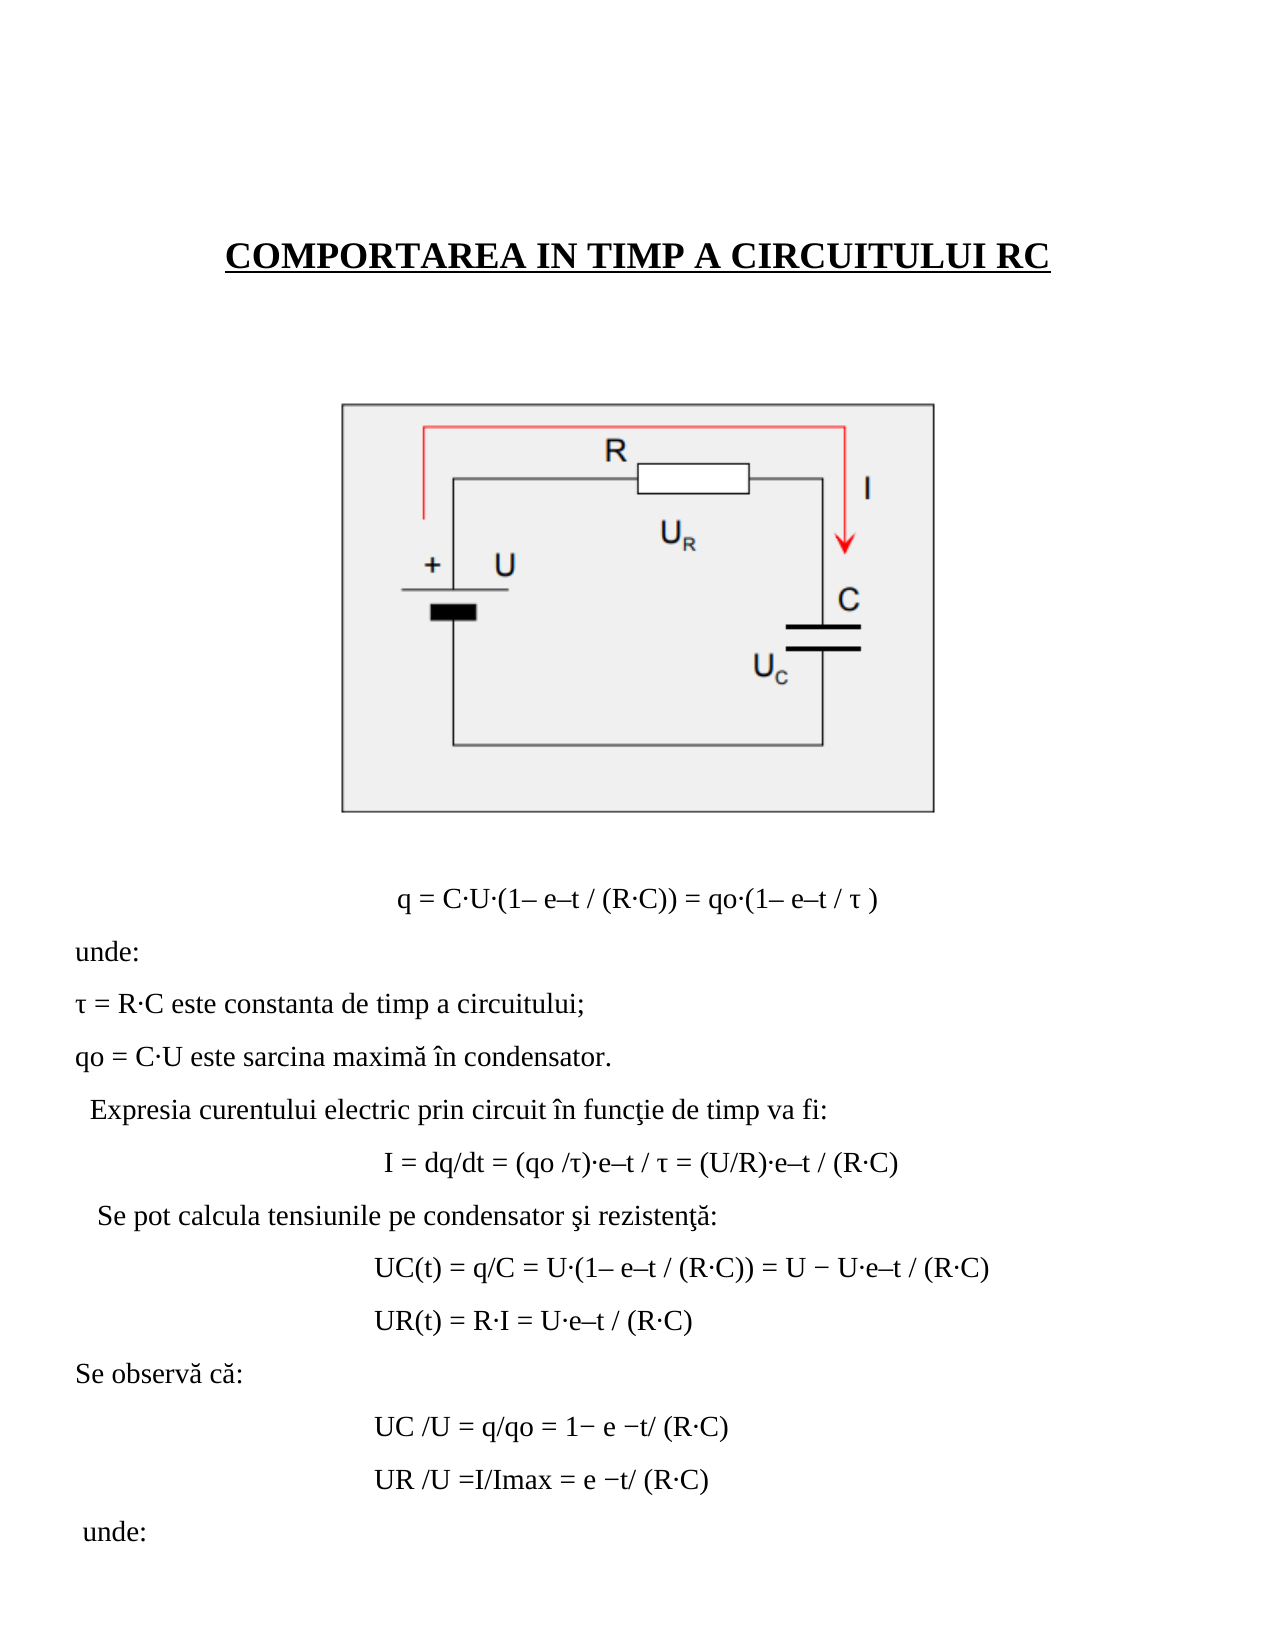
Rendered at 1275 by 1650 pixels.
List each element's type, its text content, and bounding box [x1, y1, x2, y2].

text COMPORTAREA IN TIMP A CIRCUITULUI RC [75, 233, 1200, 277]
text Expresia curentului electric prin circuit în funcţie de timp va fi: [75, 1092, 1200, 1126]
text Se pot calcula tensiunile pe condensator şi rezistenţă: [75, 1198, 1200, 1231]
text UR /U =I/Imax = e −t/ (R∙C) [75, 1462, 1200, 1495]
text UC(t) = q/C = U∙(1– e–t / (R∙C)) = U − U∙e–t / (R∙C) [75, 1251, 1200, 1284]
text q = C∙U∙(1– e–t / (R∙C)) = qo∙(1– e–t / τ ) [75, 881, 1200, 914]
text UC /U = q/qo = 1− e −t/ (R∙C) [75, 1409, 1200, 1442]
text unde: [75, 934, 1200, 967]
text Se observă că: [75, 1356, 1200, 1390]
text UR(t) = R∙I = U∙e–t / (R∙C) [75, 1303, 1200, 1337]
text I = dq/dt = (qo /τ)∙e–t / τ = (U/R)∙e–t / (R∙C) [75, 1145, 1200, 1178]
text unde: [75, 1514, 1200, 1548]
text qo = C∙U este sarcina maximă în condensator. [75, 1039, 1200, 1073]
text τ = R∙C este constanta de timp a circuitului; [75, 986, 1200, 1020]
